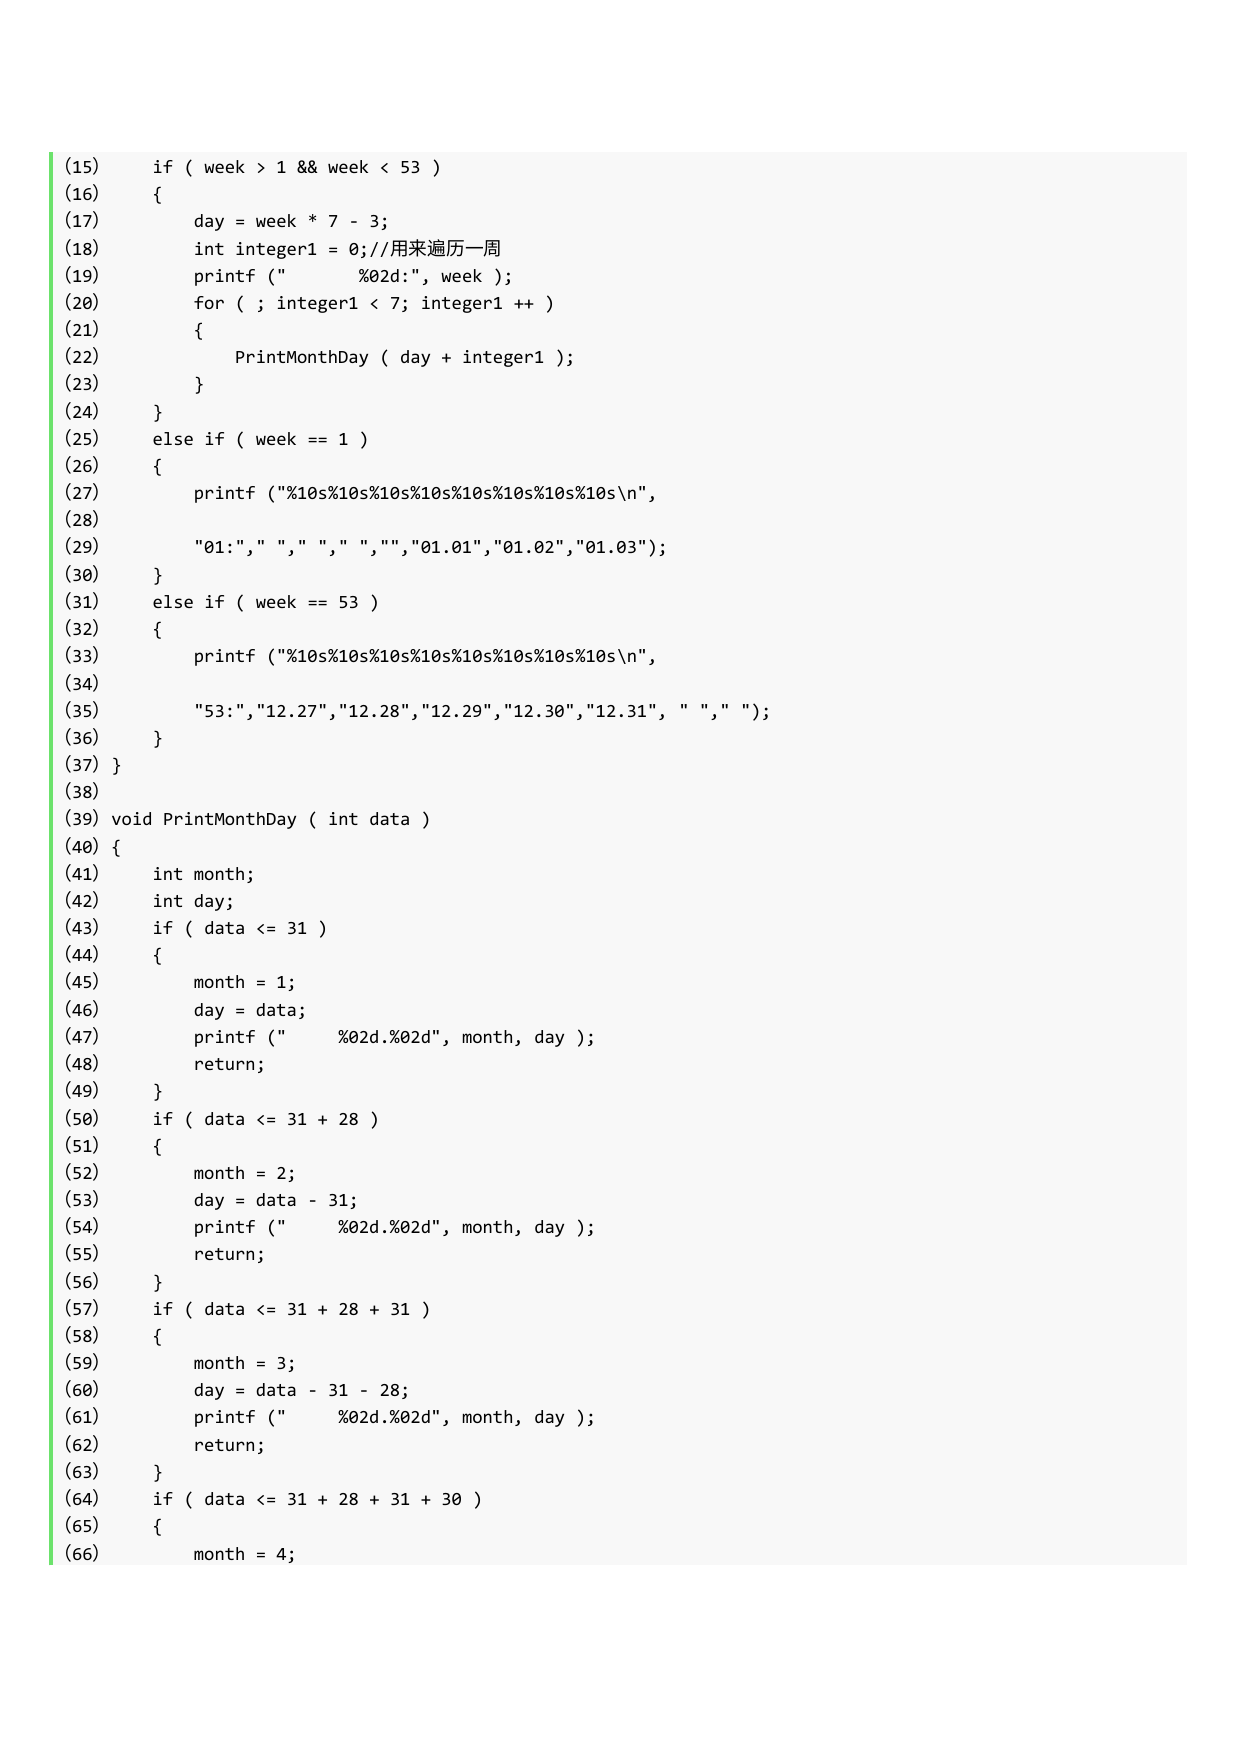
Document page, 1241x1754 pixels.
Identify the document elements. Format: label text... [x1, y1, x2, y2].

list { [53, 940, 1187, 967]
list if ( data <= 31 + 28 ) [53, 1103, 1187, 1130]
list void PrintMonthDay ( int data ) [53, 804, 1187, 831]
list "01:"," "," "," ","","01.01","01.02","01.03"); [53, 532, 1187, 559]
list { [53, 831, 1187, 858]
list } [53, 369, 1187, 396]
list printf (" %02d:", week ); [53, 260, 1187, 287]
list printf ("%10s%10s%10s%10s%10s%10s%10s%10s\n", [53, 478, 1187, 505]
list int day; [53, 886, 1187, 913]
list else if ( week == 1 ) [53, 423, 1187, 451]
list { [53, 315, 1187, 342]
list if ( data <= 31 + 28 + 31 + 30 ) [54, 1484, 1187, 1511]
list return; [53, 1429, 1187, 1457]
list } [53, 722, 1187, 750]
list day = data - 31 - 28; [53, 1375, 1187, 1402]
list if ( data <= 31 ) [53, 913, 1187, 940]
list day = data - 31; [53, 1185, 1187, 1212]
list } [53, 1457, 1187, 1484]
list if ( data <= 31 + 28 + 31 ) [53, 1293, 1187, 1321]
list int integer1 = 0;//用来遍历一周 [53, 233, 1187, 260]
list return; [53, 1049, 1187, 1076]
list } [53, 396, 1187, 423]
list if ( week > 1 && week < 53 ) [53, 152, 1187, 179]
list int month; [53, 858, 1187, 886]
list printf (" %02d.%02d", month, day ); [53, 1212, 1187, 1239]
list { [53, 1130, 1187, 1157]
list "53:","12.27","12.28","12.29","12.30","12.31", " "," "); [53, 695, 1187, 722]
list day = data; [53, 994, 1187, 1022]
list { [53, 1321, 1187, 1348]
list else if ( week == 53 ) [53, 587, 1187, 614]
list } [53, 750, 1187, 777]
list } [53, 559, 1187, 587]
list { [53, 614, 1187, 641]
list month = 1; [53, 967, 1187, 994]
list { [53, 1511, 1187, 1538]
list } [53, 1076, 1187, 1103]
list month = 2; [53, 1157, 1187, 1185]
list { [53, 179, 1187, 206]
list month = 4; [53, 1538, 1187, 1565]
list printf (" %02d.%02d", month, day ); [53, 1402, 1187, 1429]
list for ( ; integer1 < 7; integer1 ++ ) [53, 287, 1187, 315]
list } [53, 1266, 1187, 1293]
list return; [53, 1239, 1187, 1266]
list printf ("%10s%10s%10s%10s%10s%10s%10s%10s\n", [53, 641, 1187, 668]
list month = 3; [53, 1348, 1187, 1375]
list { [53, 451, 1187, 478]
list day = week * 7 - 3; [53, 206, 1187, 233]
list printf (" %02d.%02d", month, day ); [53, 1022, 1187, 1049]
list PrintMonthDay ( day + integer1 ); [53, 342, 1187, 369]
